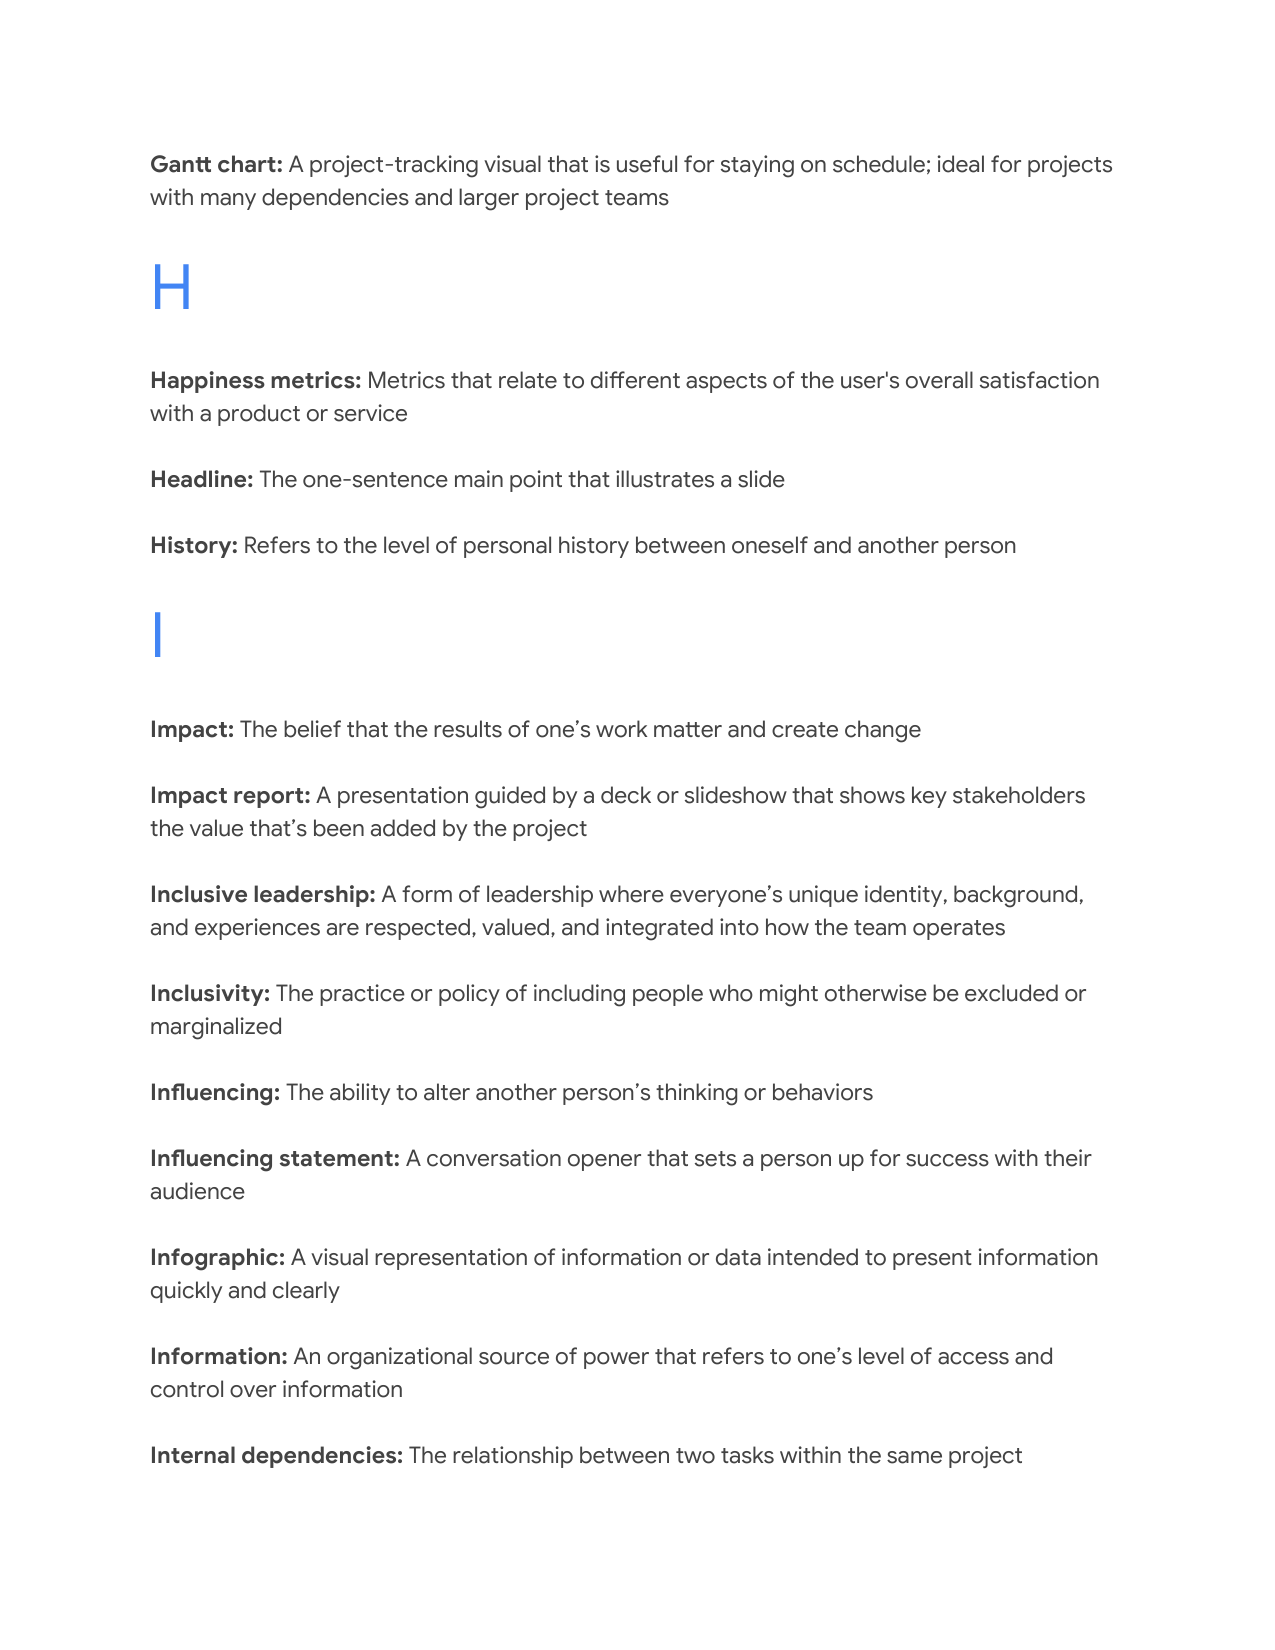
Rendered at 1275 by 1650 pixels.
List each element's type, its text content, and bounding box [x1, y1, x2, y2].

text Infographic: A visual representation of information or data intended to present information quickly and clearly [150, 1243, 1125, 1305]
text Gantt chart: A project-tracking visual that is useful for staying on schedule; ideal for projects with many dependencies and larger project teams [150, 150, 1125, 212]
text Inclusivity: The practice or policy of including people who might otherwise be excluded or marginalized [150, 979, 1125, 1041]
text Influencing: The ability to alter another person’s thinking or behaviors [150, 1078, 1125, 1107]
text Information: An organizational source of power that refers to one’s level of access and control over information [150, 1342, 1125, 1404]
text History: Refers to the level of personal history between oneself and another person [150, 531, 1125, 560]
text Impact: The belief that the results of one’s work matter and create change [150, 715, 1125, 743]
text I [150, 597, 1125, 676]
text Influencing statement: A conversation opener that sets a person up for success with their audience [150, 1144, 1125, 1206]
text Happiness metrics: Metrics that relate to different aspects of the user's overall satisfaction with a product or service [150, 366, 1125, 428]
text Internal dependencies: The relationship between two tasks within the same project [150, 1441, 1125, 1470]
text Headline: The one-sentence main point that illustrates a slide [150, 465, 1125, 494]
text Inclusive leadership: A form of leadership where everyone’s unique identity, background, and experiences are respected, valued, and integrated into how the team operates [150, 880, 1125, 942]
text H [150, 249, 1125, 327]
text Impact report: A presentation guided by a deck or slideshow that shows key stakeholders the value that’s been added by the project [150, 781, 1125, 843]
